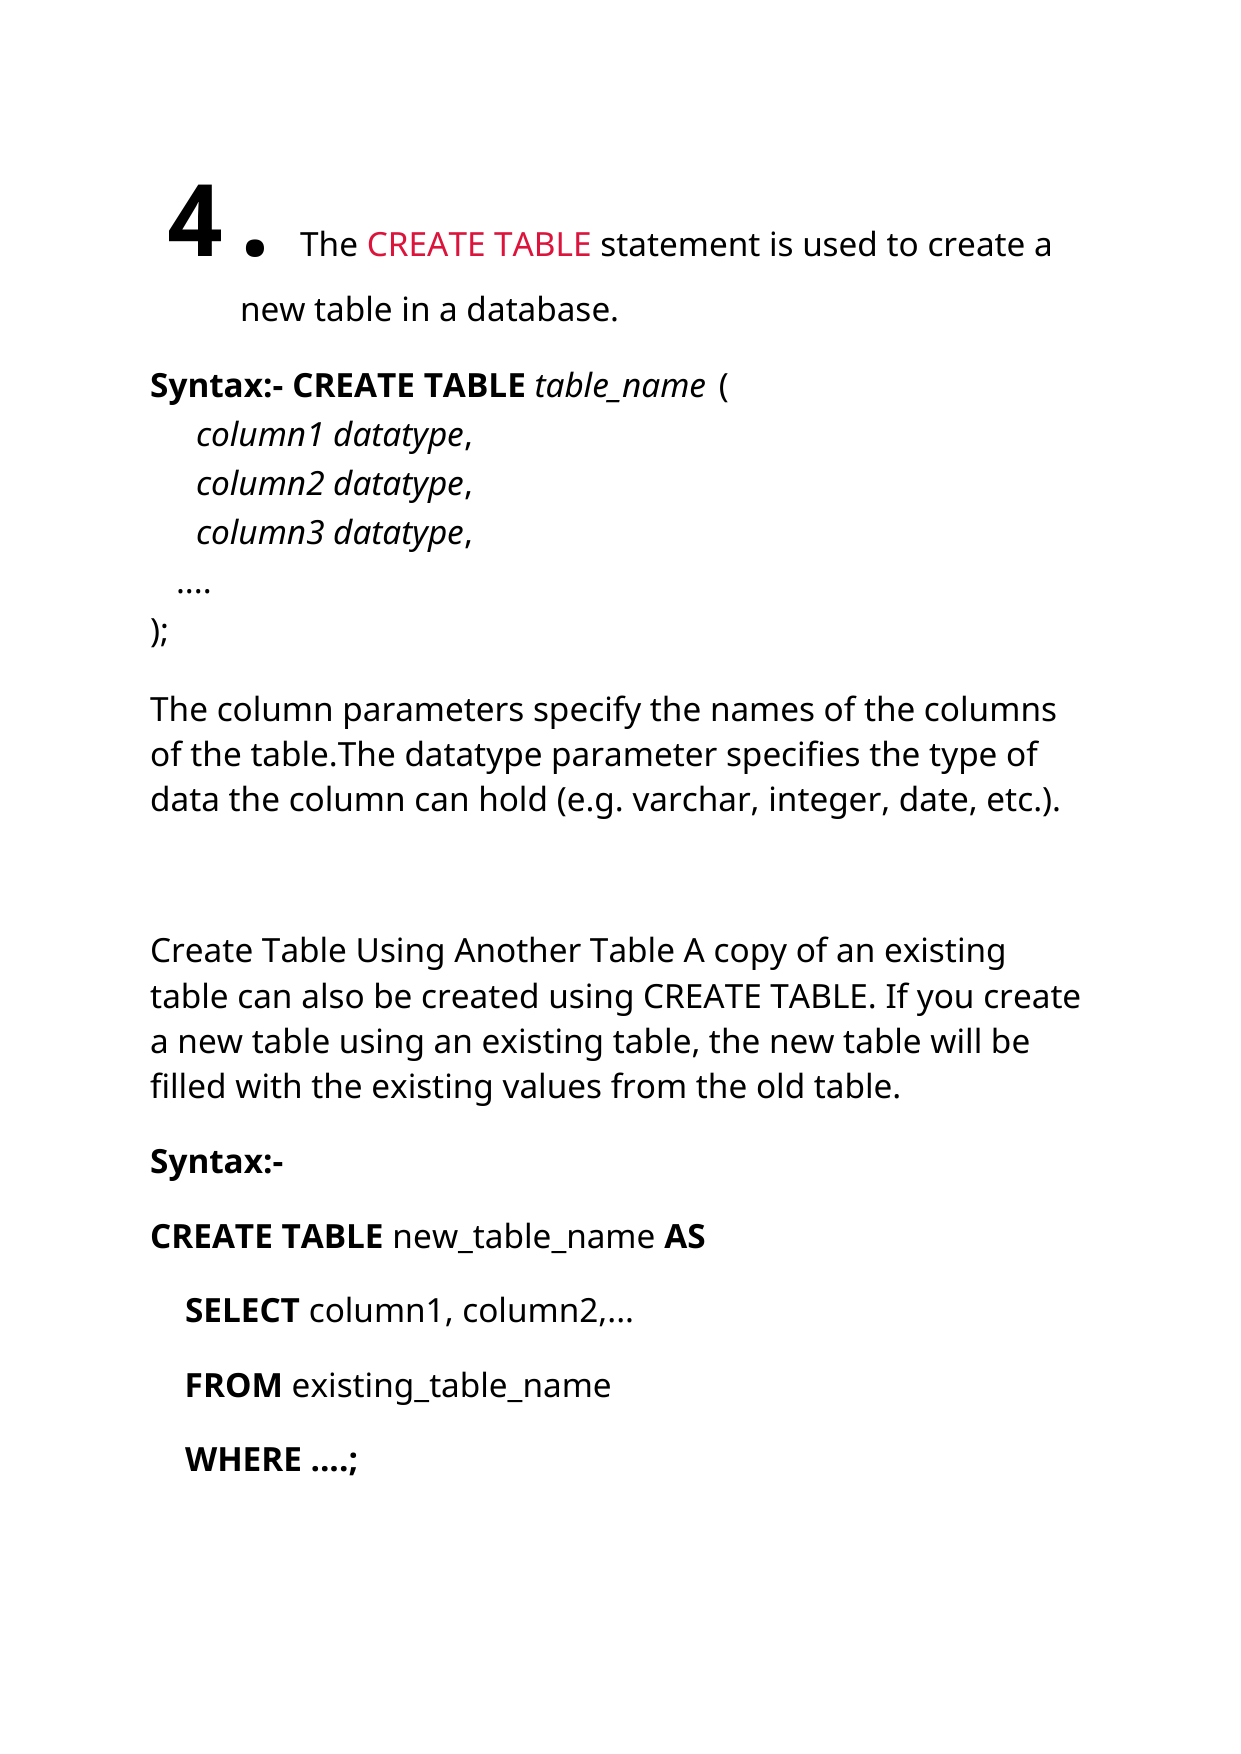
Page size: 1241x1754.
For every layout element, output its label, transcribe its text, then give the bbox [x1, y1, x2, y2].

text SELECT column1, column2,... [150, 1287, 1090, 1332]
text FROM existing_table_name [150, 1362, 1090, 1407]
text Create Table Using Another Table A copy of an existing table can also be created using CREATE TABLE. If you create a new table using an existing table, the new table will be filled with the existing values from the old table. [150, 927, 1090, 1109]
subtitle Syntax:- CREATE TABLE table_name ( column1 datatype, column2 datatype, column3 datatype, .... ); [150, 362, 1090, 652]
list The CREATE TABLE statement is used to create a new table in a database. [165, 150, 1090, 332]
text CREATE TABLE new_table_name AS [150, 1212, 1090, 1258]
text The column parameters specify the names of the columns of the table.The datatype parameter specifies the type of data the column can hold (e.g. varchar, integer, date, etc.). [150, 685, 1090, 822]
text Syntax:- [150, 1138, 1090, 1183]
text WHERE ....; [150, 1436, 1090, 1482]
